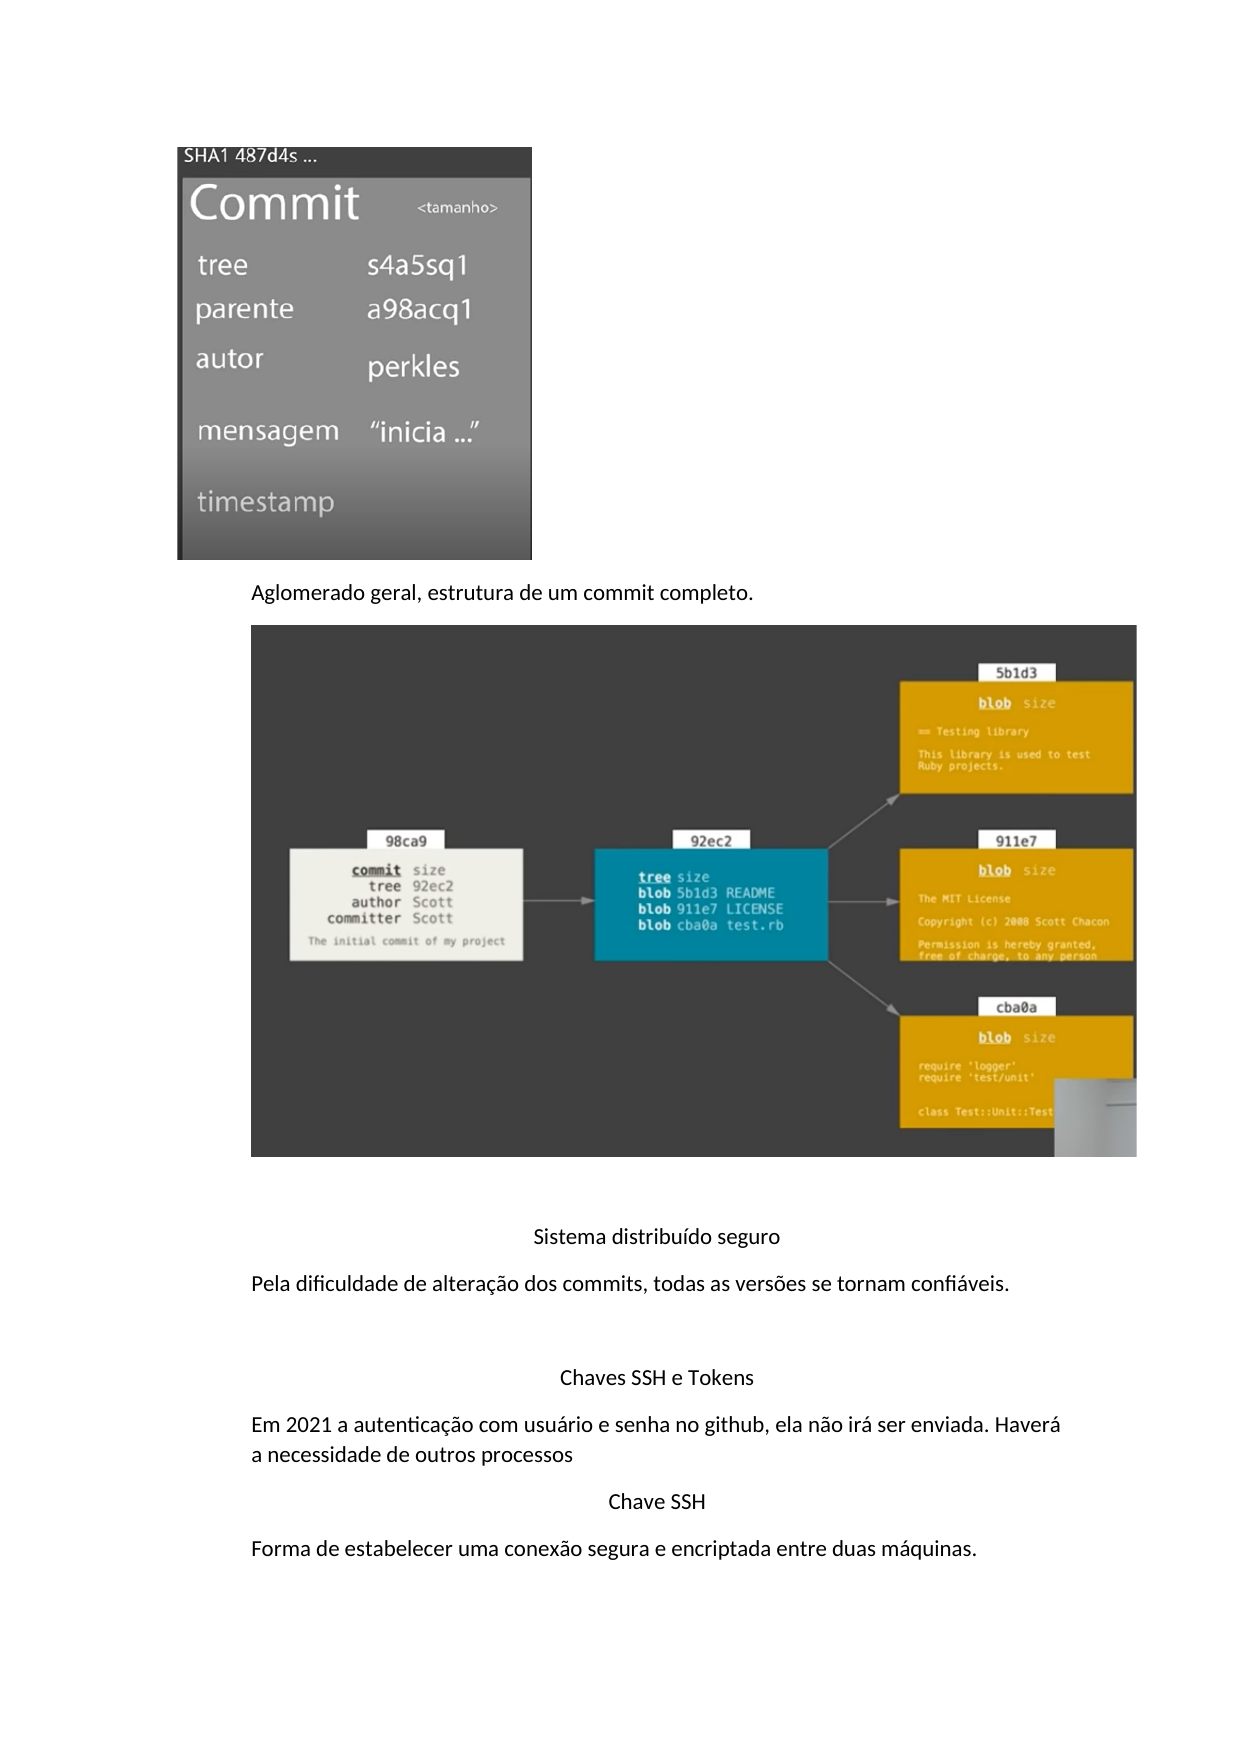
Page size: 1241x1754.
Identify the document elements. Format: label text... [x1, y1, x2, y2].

picture [177, 147, 532, 560]
text Em 2021 a autenticação com usuário e senha no github, ela não irá ser enviada. Haverá a necessidade de outros processos [251, 1410, 1063, 1468]
text Aglomerado geral, estrutura de um commit completo. [251, 578, 1063, 606]
text Forma de estabelecer uma conexão segura e encriptada entre duas máquinas. [251, 1534, 1063, 1562]
picture [251, 625, 1137, 1157]
text Chaves SSH e Tokens [251, 1363, 1063, 1391]
text Pela dificuldade de alteração dos commits, todas as versões se tornam confiáveis. [251, 1269, 1063, 1297]
text Chave SSH [251, 1487, 1063, 1515]
text Sistema distribuído seguro [251, 1222, 1063, 1250]
